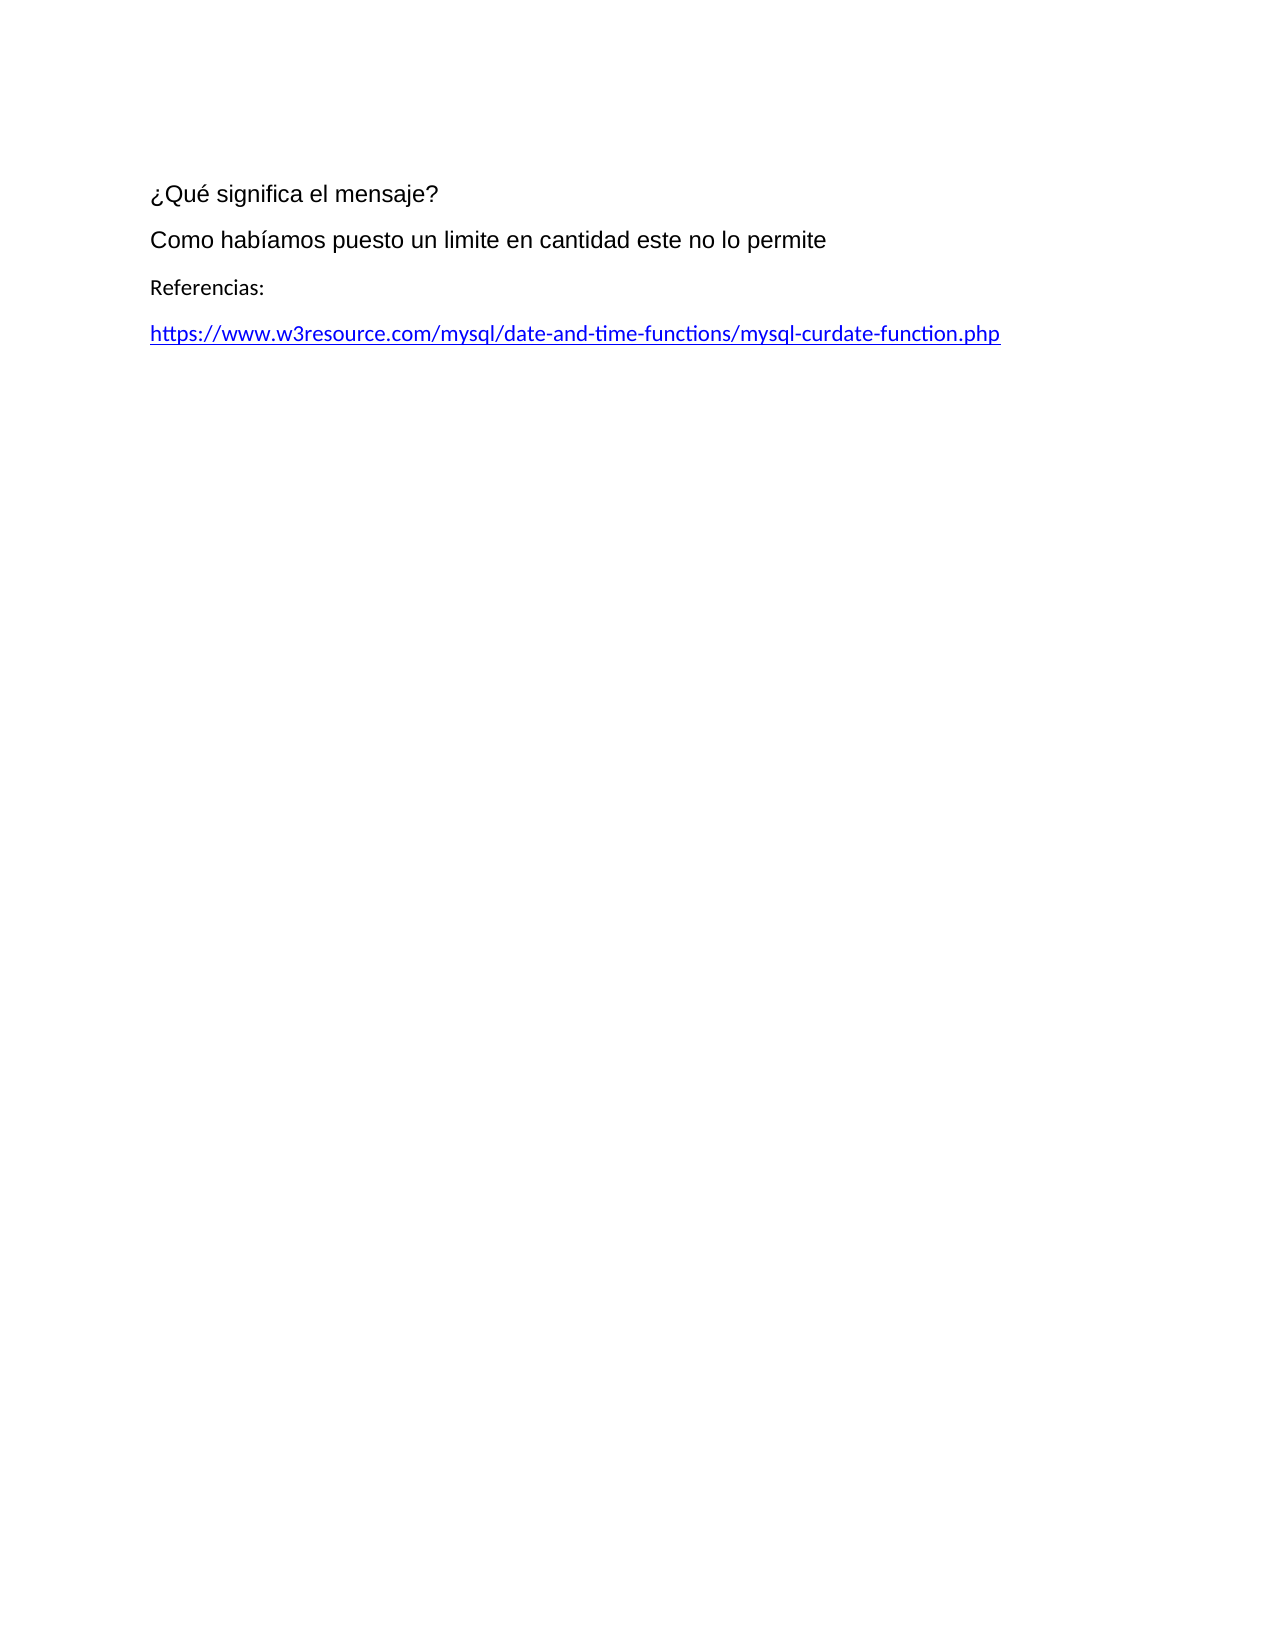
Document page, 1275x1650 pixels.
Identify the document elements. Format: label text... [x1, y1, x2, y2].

text https://www.w3resource.com/mysql/date-and-time-functions/mysql-curdate-function.php [150, 319, 1125, 348]
text Como habíamos puesto un limite en cantidad este no lo permite [150, 226, 1125, 254]
text Referencias: [150, 273, 1125, 301]
text ¿Qué significa el mensaje? [150, 150, 1125, 207]
